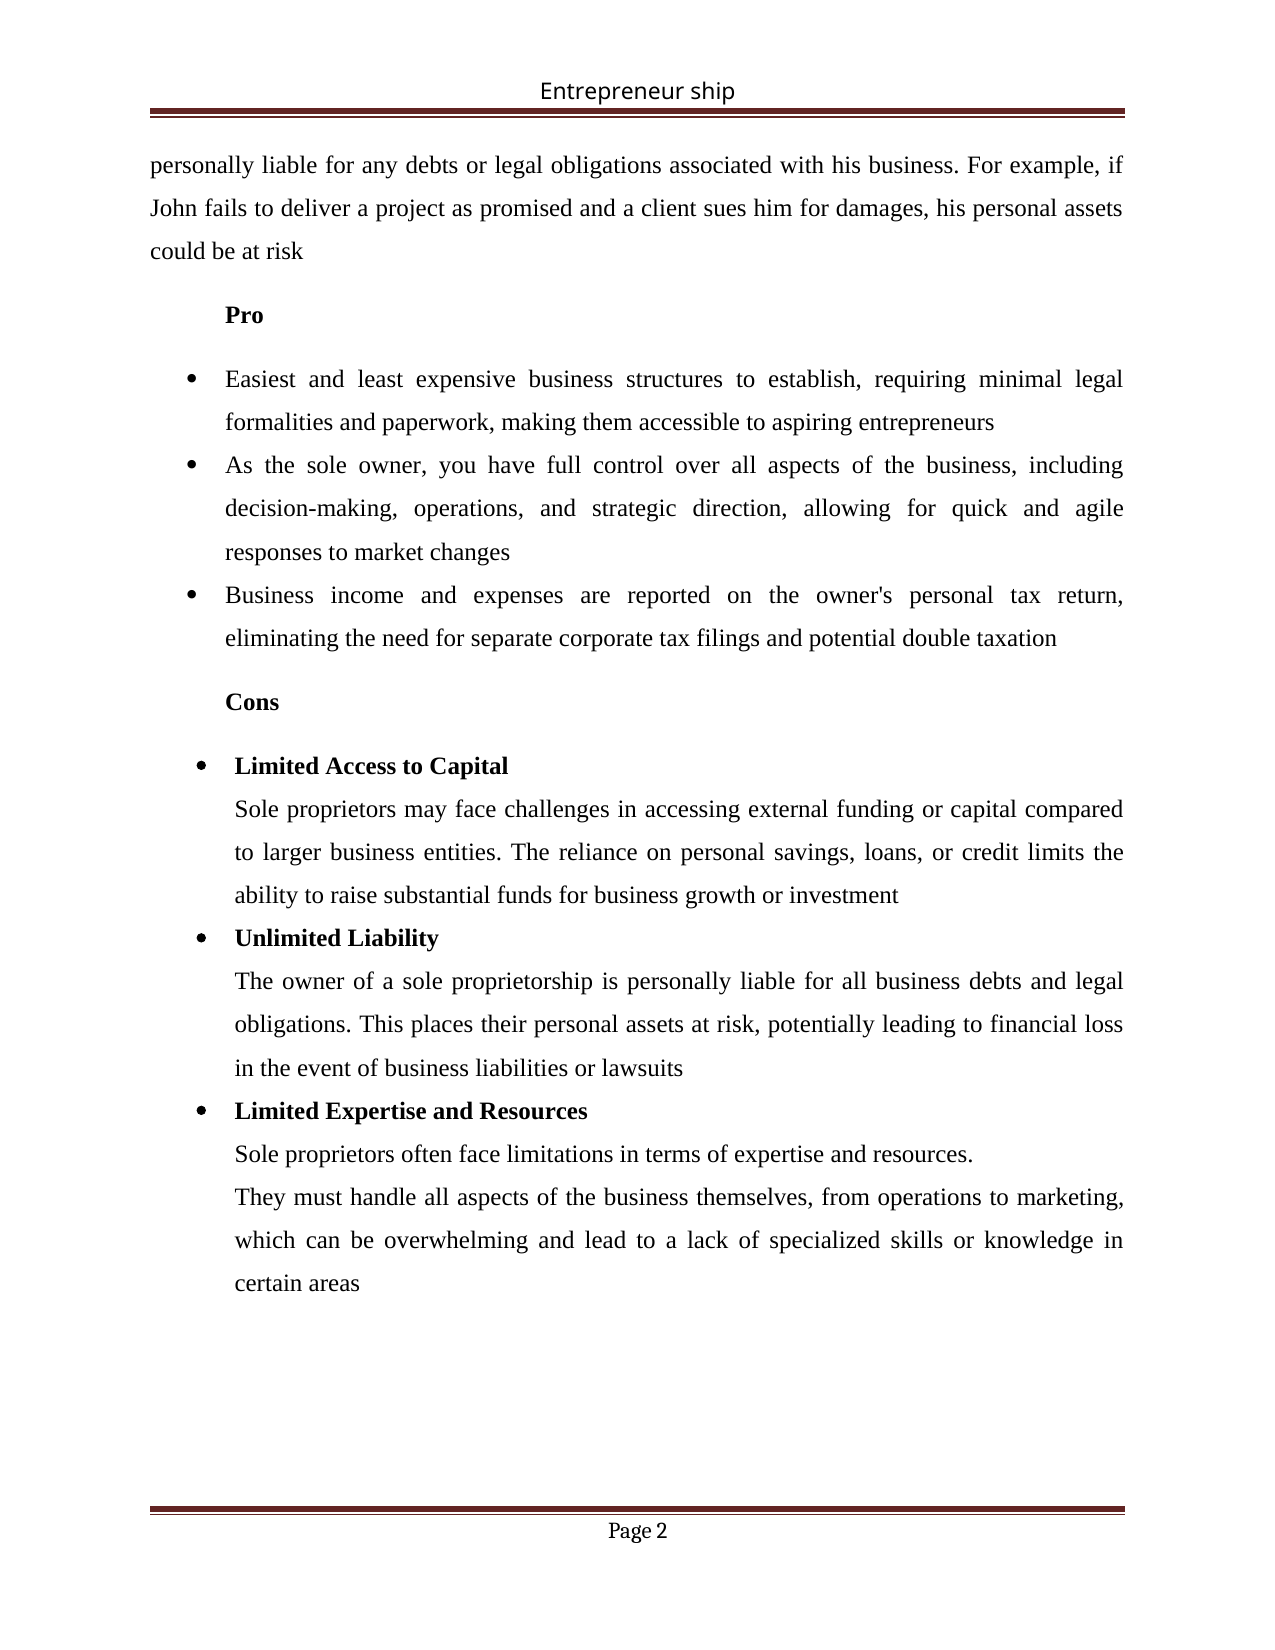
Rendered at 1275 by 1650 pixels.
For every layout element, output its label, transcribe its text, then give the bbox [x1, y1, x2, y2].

list They must handle all aspects of the business themselves, from operations to marketing, which can be overwhelming and lead to a lack of specialized skills or knowledge in certain areas [234, 1182, 1125, 1297]
list As the sole owner, you have full control over all aspects of the business, including decision-making, operations, and strategic direction, allowing for quick and agile responses to market changes [187, 450, 1125, 565]
list Easiest and least expensive business structures to establish, requiring minimal legal formalities and paperwork, making them accessible to aspiring entrepreneurs [187, 364, 1125, 436]
list Unlimited Liability [197, 923, 1125, 952]
text Pro [150, 300, 1125, 329]
list Limited Access to Capital [197, 751, 1125, 779]
list Limited Expertise and Resources [197, 1096, 1125, 1124]
list Sole proprietors may face challenges in accessing external funding or capital compared to larger business entities. The reliance on personal savings, loans, or credit limits the ability to raise substantial funds for business growth or investment [234, 794, 1125, 909]
list Sole proprietors often face limitations in terms of expertise and resources. [234, 1139, 1125, 1168]
list The owner of a sole proprietorship is personally liable for all business debts and legal obligations. This places their personal assets at risk, potentially leading to financial loss in the event of business liabilities or lawsuits [234, 966, 1125, 1081]
list Business income and expenses are reported on the owner's personal tax return, eliminating the need for separate corporate tax filings and potential double taxation [187, 580, 1125, 652]
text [150, 150, 1125, 265]
text Cons [150, 687, 1125, 716]
